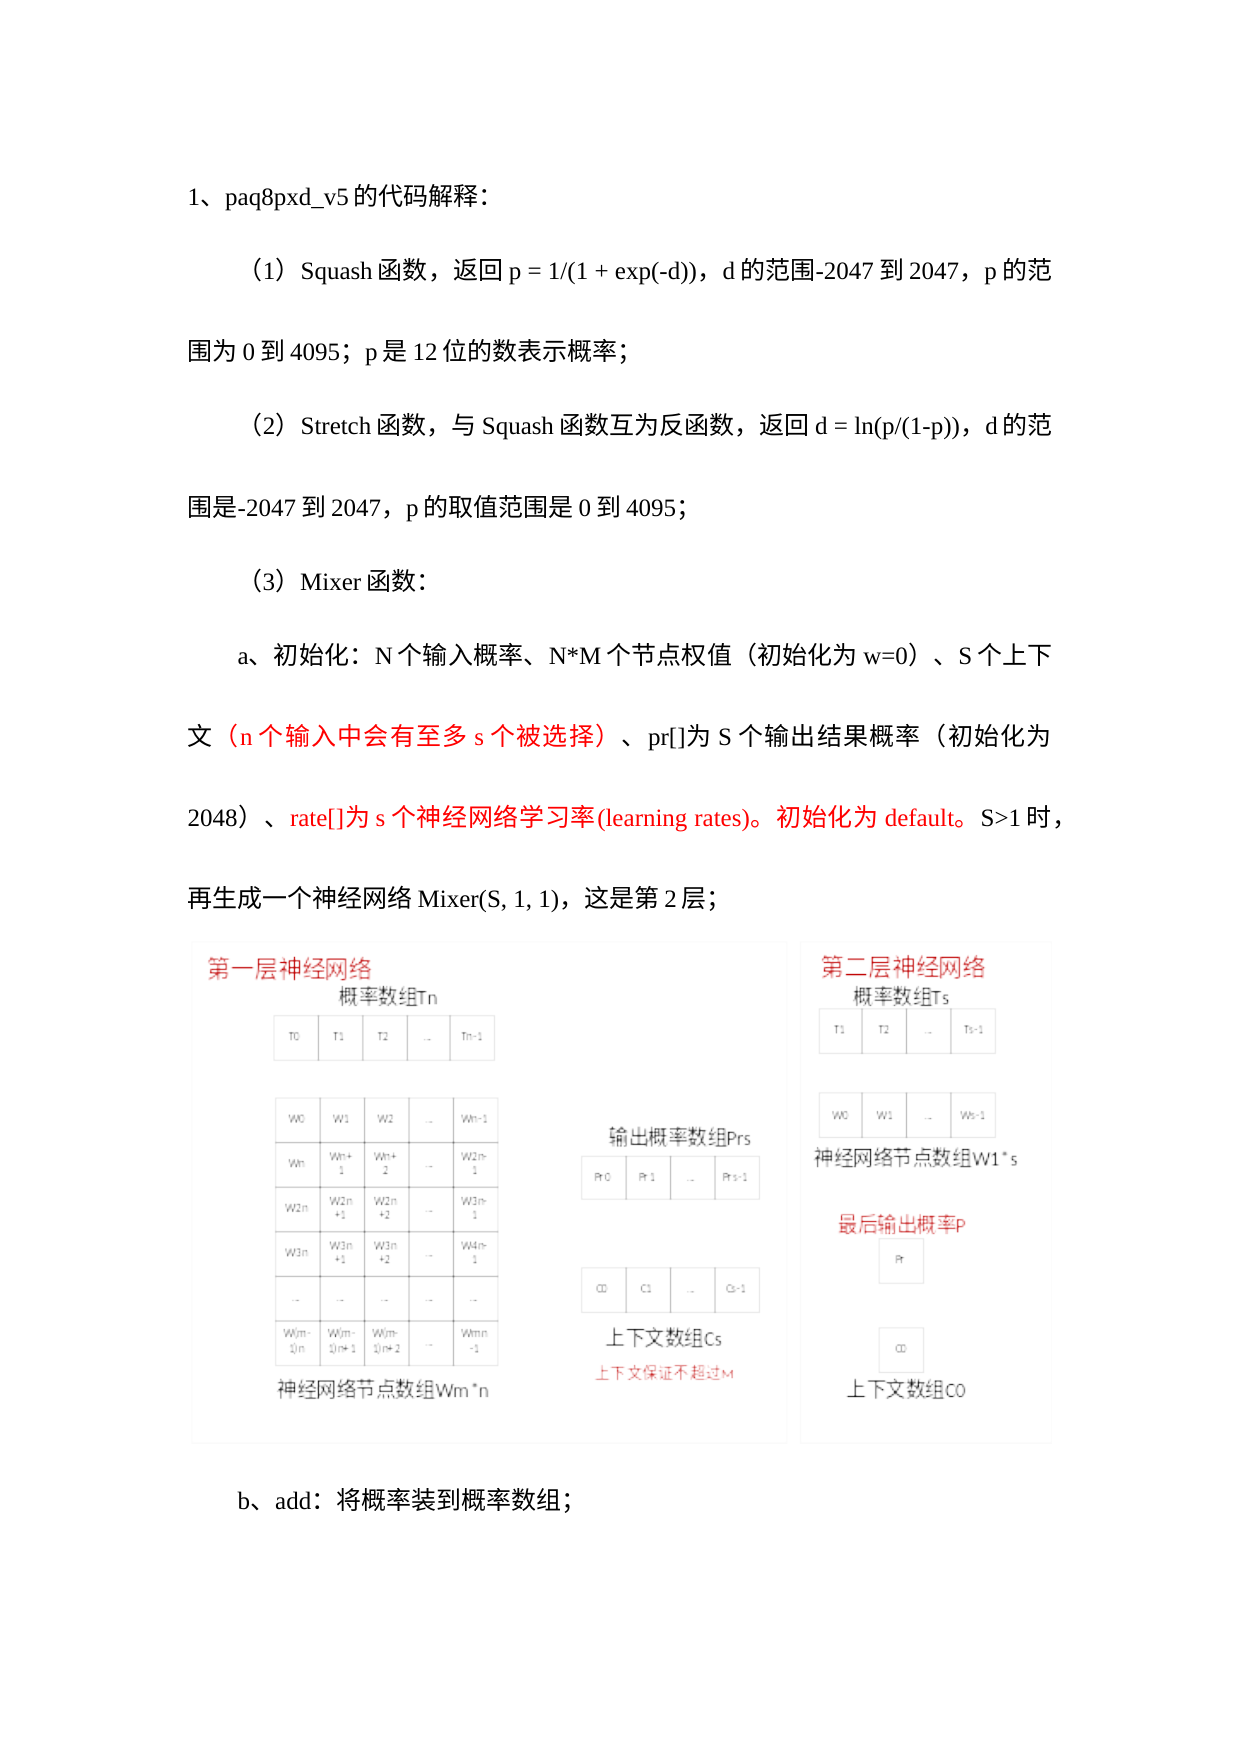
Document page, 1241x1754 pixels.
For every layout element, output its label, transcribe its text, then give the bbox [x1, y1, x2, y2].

text （2）Stretch函数，与Squash函数互为反函数，返回d = ln(p/(1-p))，d的范围是-2047到2047，p的取值范围是0到4095； [187, 391, 1053, 538]
text b、add：将概率装到概率数组； [187, 1466, 1053, 1531]
text （1）Squash函数，返回p = 1/(1 + exp(-d))，d的范围-2047到2047，p的范围为0到4095；p是12位的数表示概率； [187, 236, 1053, 382]
text 1、paq8pxd_v5的代码解释： [187, 162, 1053, 227]
text （3）Mixer函数： [187, 547, 1053, 612]
text a、初始化：N个输入概率、N*M个节点权值（初始化为w=0）、S个上下文（n个输入中会有至多s个被选择）、pr[]为S个输出结果概率（初始化为2048）、rate[]为s个神经网络学习率(learning rates)。初始化为default。S>1时，再生成一个神经网络Mixer(S, 1, 1)，这是第2层； [187, 621, 1053, 929]
